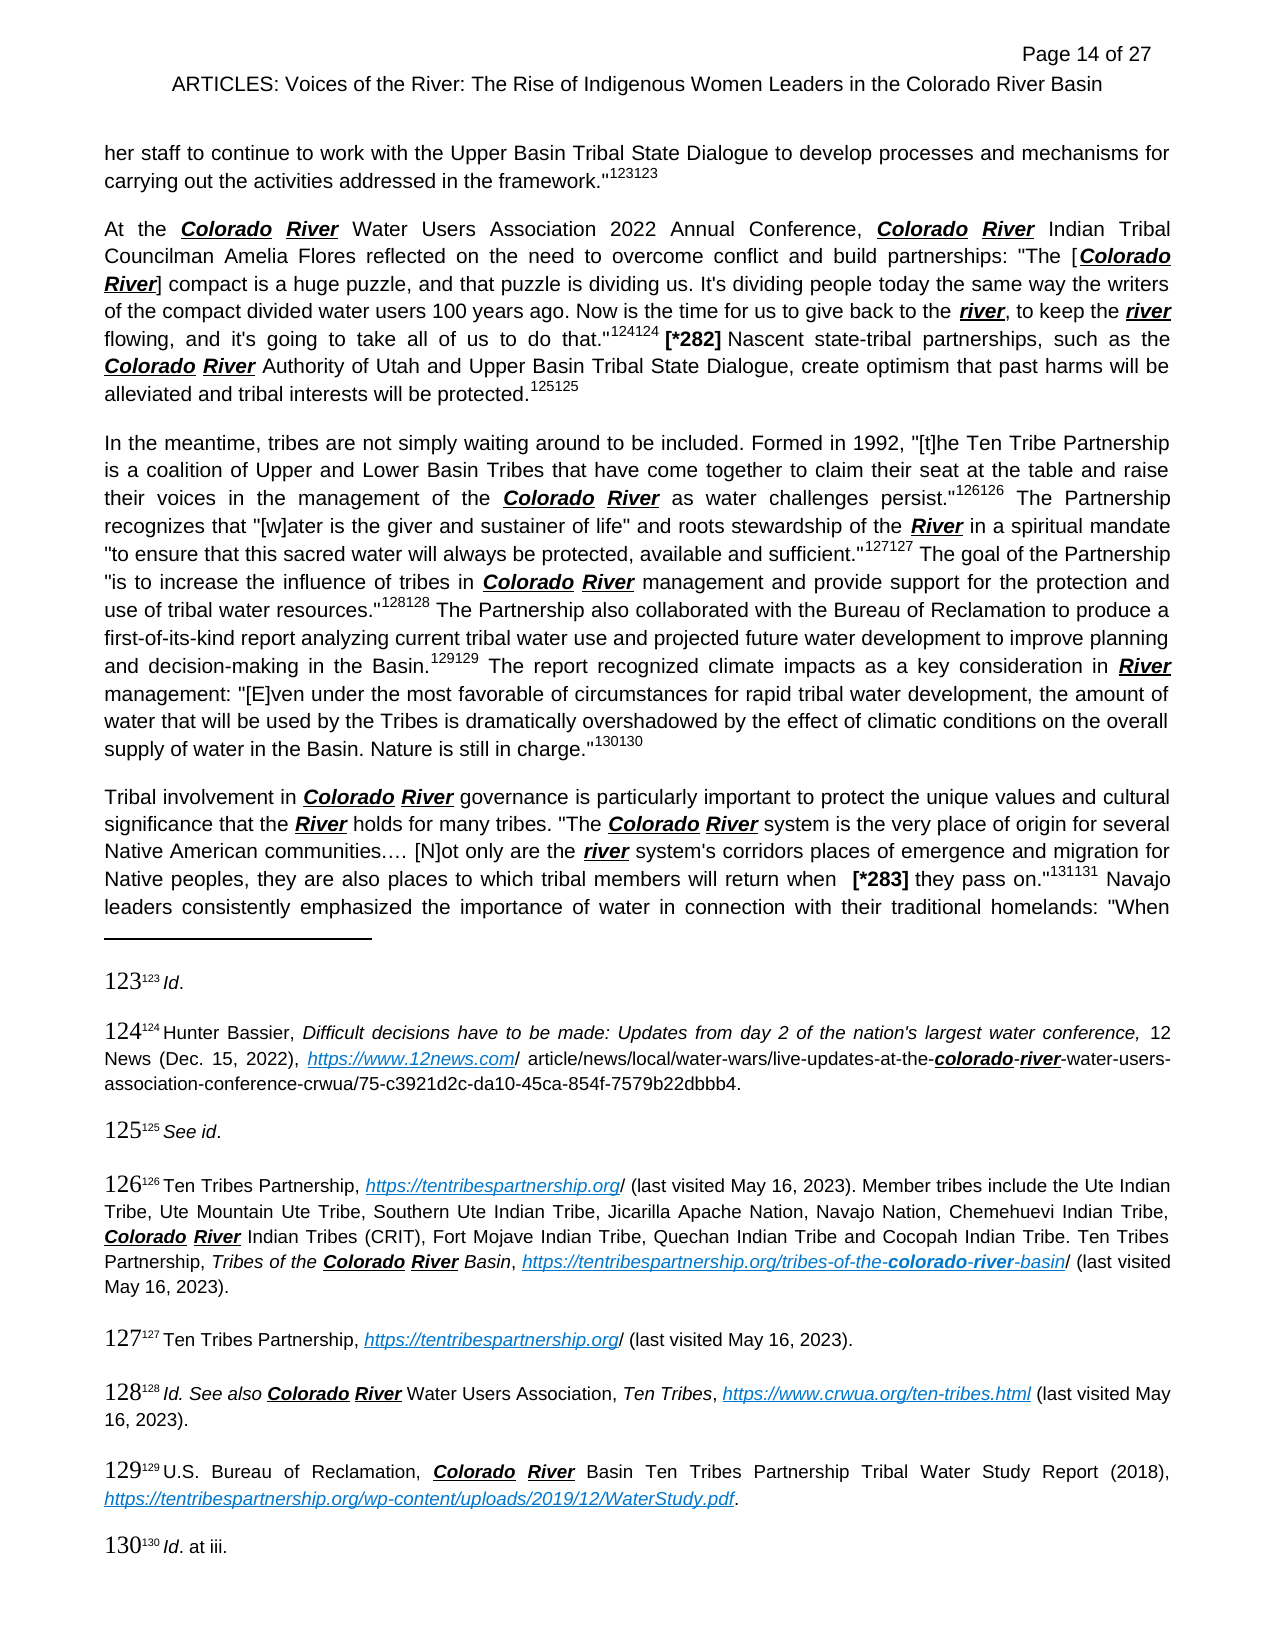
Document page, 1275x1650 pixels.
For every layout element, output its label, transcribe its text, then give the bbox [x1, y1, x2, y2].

text At the Colorado River Water Users Association 2022 Annual Conference, Colorado River Indian Tribal Councilman Amelia Flores reflected on the need to overcome conflict and build partnerships: "The [Colorado River] compact is a huge puzzle, and that puzzle is dividing us. It's dividing people today the same way the writers of the compact divided water users 100 years ago. Now is the time for us to give back to the river, to keep the river flowing, and it's going to take all of us to do that."124 [*282] Nascent state-tribal partnerships, such as the Colorado River Authority of Utah and Upper Basin Tribal State Dialogue, create optimism that past harms will be alleviated and tribal interests will be protected.125 [104, 214, 1171, 407]
text In the meantime, tribes are not simply waiting around to be included. Formed in 1992, "[t]he Ten Tribe Partnership is a coalition of Upper and Lower Basin Tribes that have come together to claim their seat at the table and raise their voices in the management of the Colorado River as water challenges persist."126 The Partnership recognizes that "[w]ater is the giver and sustainer of life" and roots stewardship of the River in a spiritual mandate "to ensure that this sacred water will always be protected, available and sufficient."127 The goal of the Partnership "is to increase the influence of tribes in Colorado River management and provide support for the protection and use of tribal water resources."128 The Partnership also collaborated with the Bureau of Reclamation to produce a first-of-its-kind report analyzing current tribal water use and projected future water development to improve planning and decision-making in the Basin.129 The report recognized climate impacts as a key consideration in River management: "[E]ven under the most favorable of circumstances for rapid tribal water development, the amount of water that will be used by the Tribes is dramatically overshadowed by the effect of climatic conditions on the overall supply of water in the Basin. Nature is still in charge."130 [104, 428, 1171, 761]
text Tribal involvement in Colorado River governance is particularly important to protect the unique values and cultural significance that the River holds for many tribes. "The Colorado River system is the very place of origin for several Native American communities.… [N]ot only are the river system's corridors places of emergence and migration for Native peoples, they are also places to which tribal members will return when [*283] they pass on."131 Navajo leaders consistently emphasized the importance of water in connection with their traditional homelands: "When Navajos were first created, four mountains and four rivers were pointed out to us, inside of which we should live, that was to be our country, and was given to us by the first woman of the Navajo tribe."132 Water, in general, is viewed as a sacred element of life to be respected, honored and protected.133 It is "the lifeline of Indigenous cultures, ceremonies, livelihood, and beliefs."134 In particular, the confluence of the Colorado and Little Colorado Rivers is a sacred area to seven tribes: Hopi, Zuni, Navajo, Havasupai, Southern Paiute, Apache, and Hualapai.135 Reduced water supply is threatening the confluence water sources, including the Hopi Sipapuni (also known as SIpapu) - a central and sacred place for the Hopi.136 "Sipapuni is the umbilical cord to the Colorado Plateau .… There's less and less water feeding SIpapu to keep the heart beating, the heart of the mother earth."137 Unless action is taken, climate change will further adversely affect this sacred water source. [104, 782, 1171, 919]
